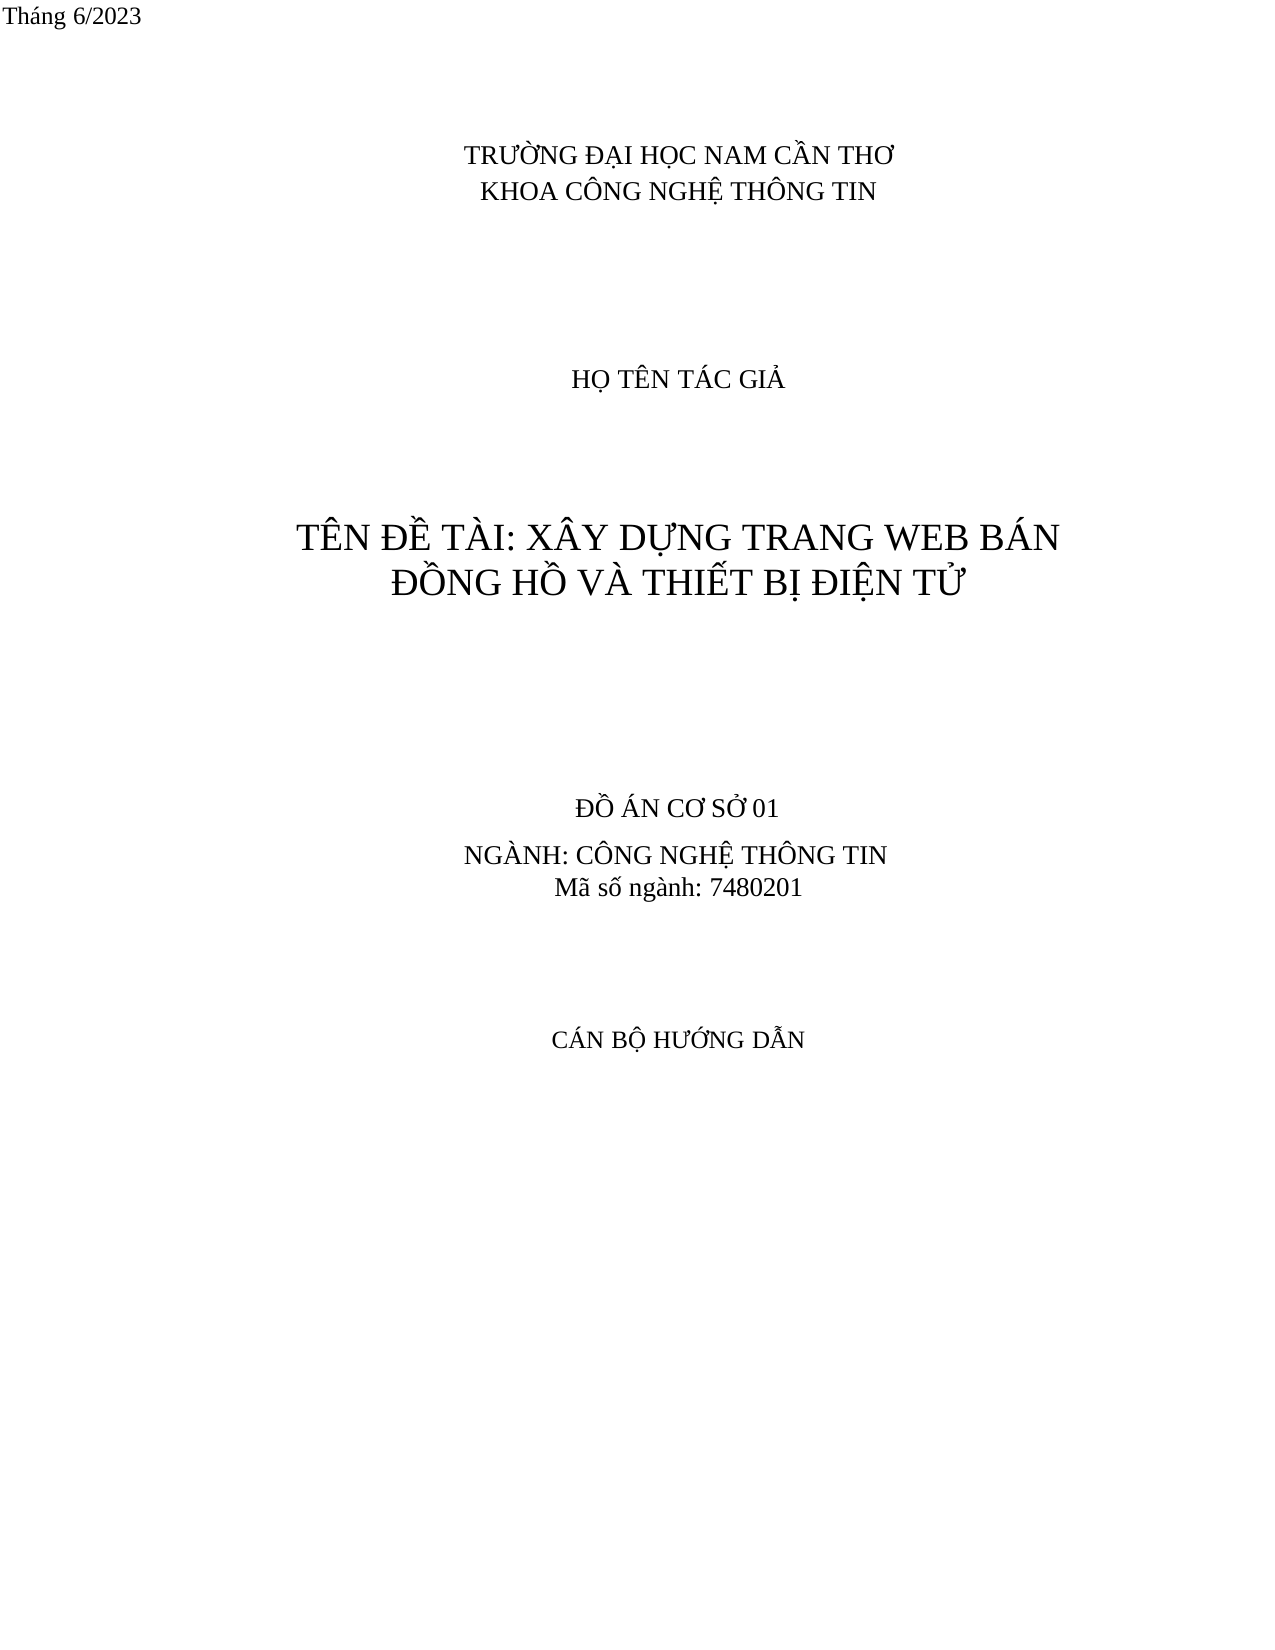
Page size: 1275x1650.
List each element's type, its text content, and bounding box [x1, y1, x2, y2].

subtitle TRƯỜNG ĐẠI HỌC NAM CẦN THƠ KHOA CÔNG NGHỆ THÔNG TIN [427, 139, 930, 206]
text CÁN BỘ HƯỚNG DẪN [427, 1025, 930, 1054]
text Mã số ngành: 7480201 [427, 871, 930, 902]
subtitle ĐỒ ÁN CƠ SỞ 01 NGÀNH: CÔNG NGHỆ THÔNG TIN [464, 777, 893, 870]
text HỌ TÊN TÁC GIẢ [427, 364, 930, 395]
title TÊN ĐỀ TÀI: XÂY DỰNG TRANG WEB BÁN ĐỒNG HỒ VÀ THIẾT BỊ ĐIỆN TỬ [273, 514, 1083, 603]
